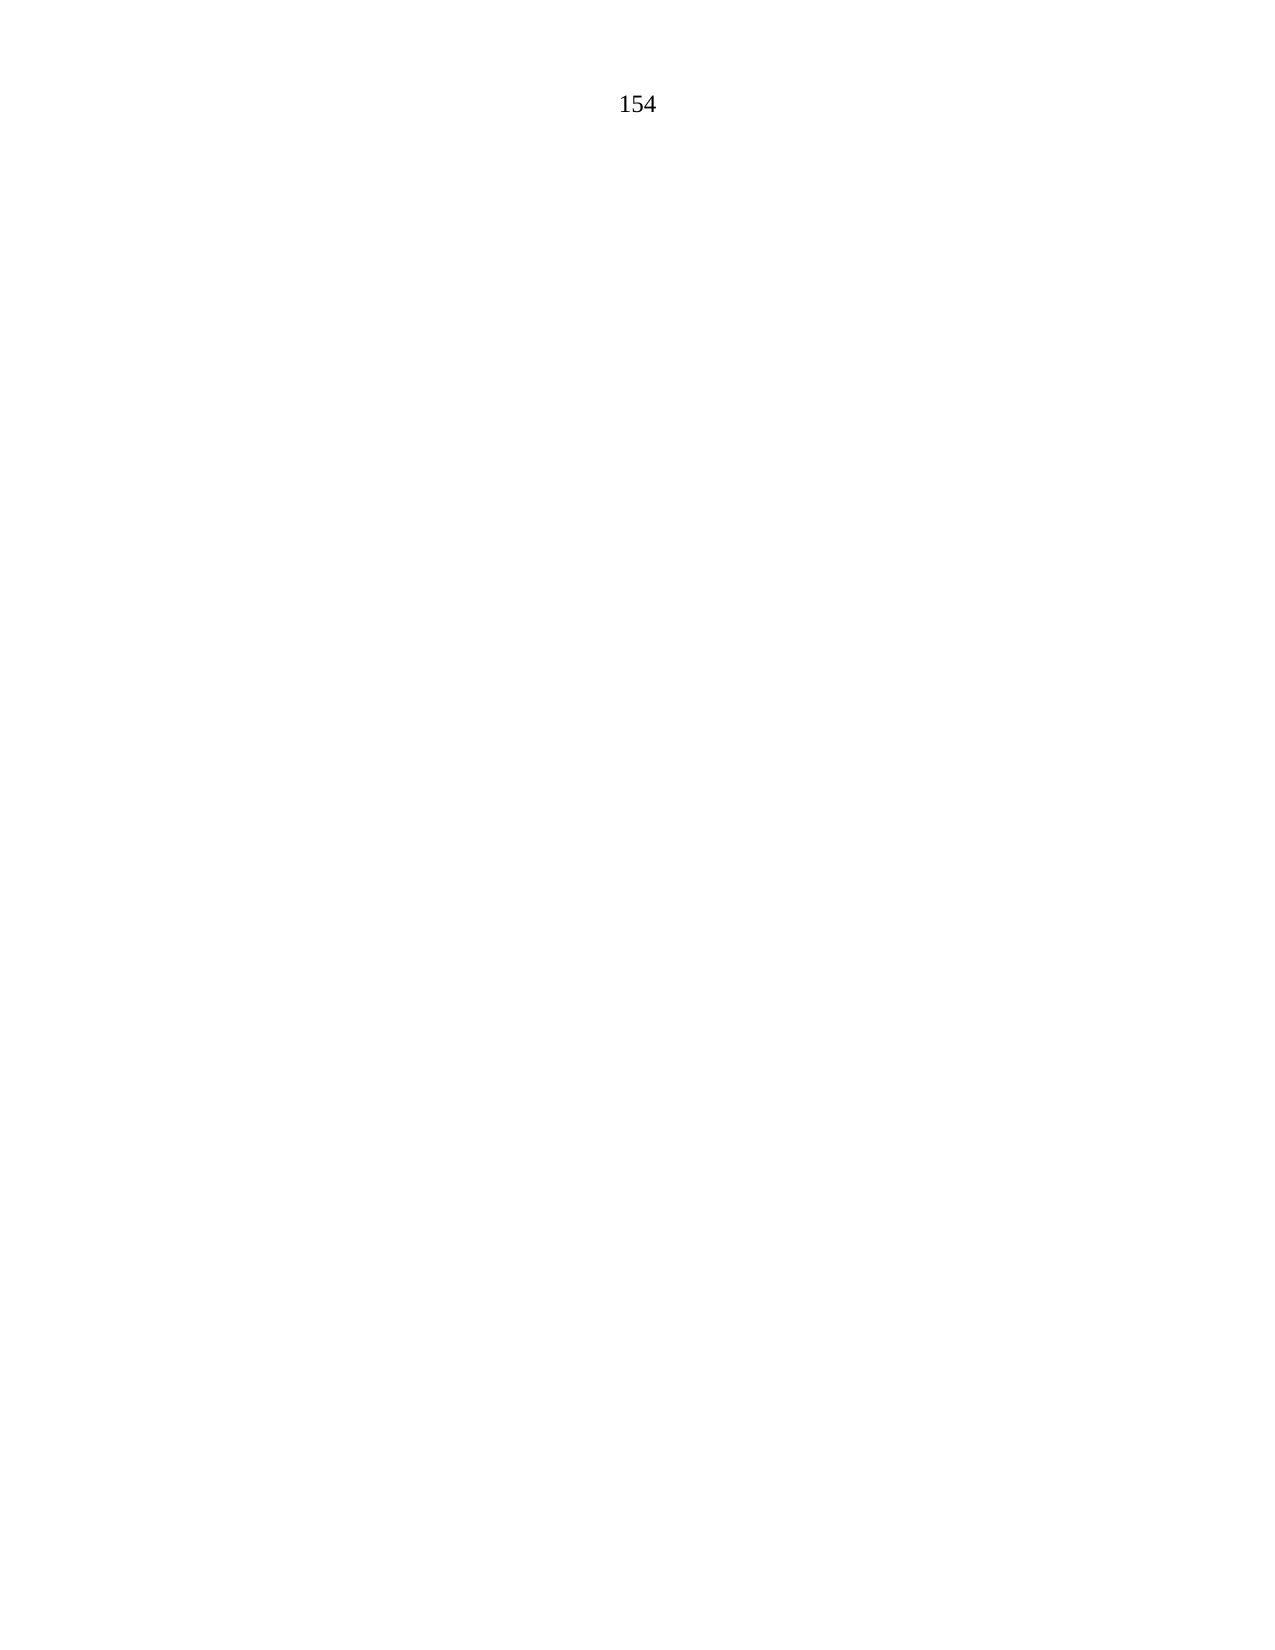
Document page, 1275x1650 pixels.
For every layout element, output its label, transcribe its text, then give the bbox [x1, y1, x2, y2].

text 154 [106, 89, 1169, 117]
